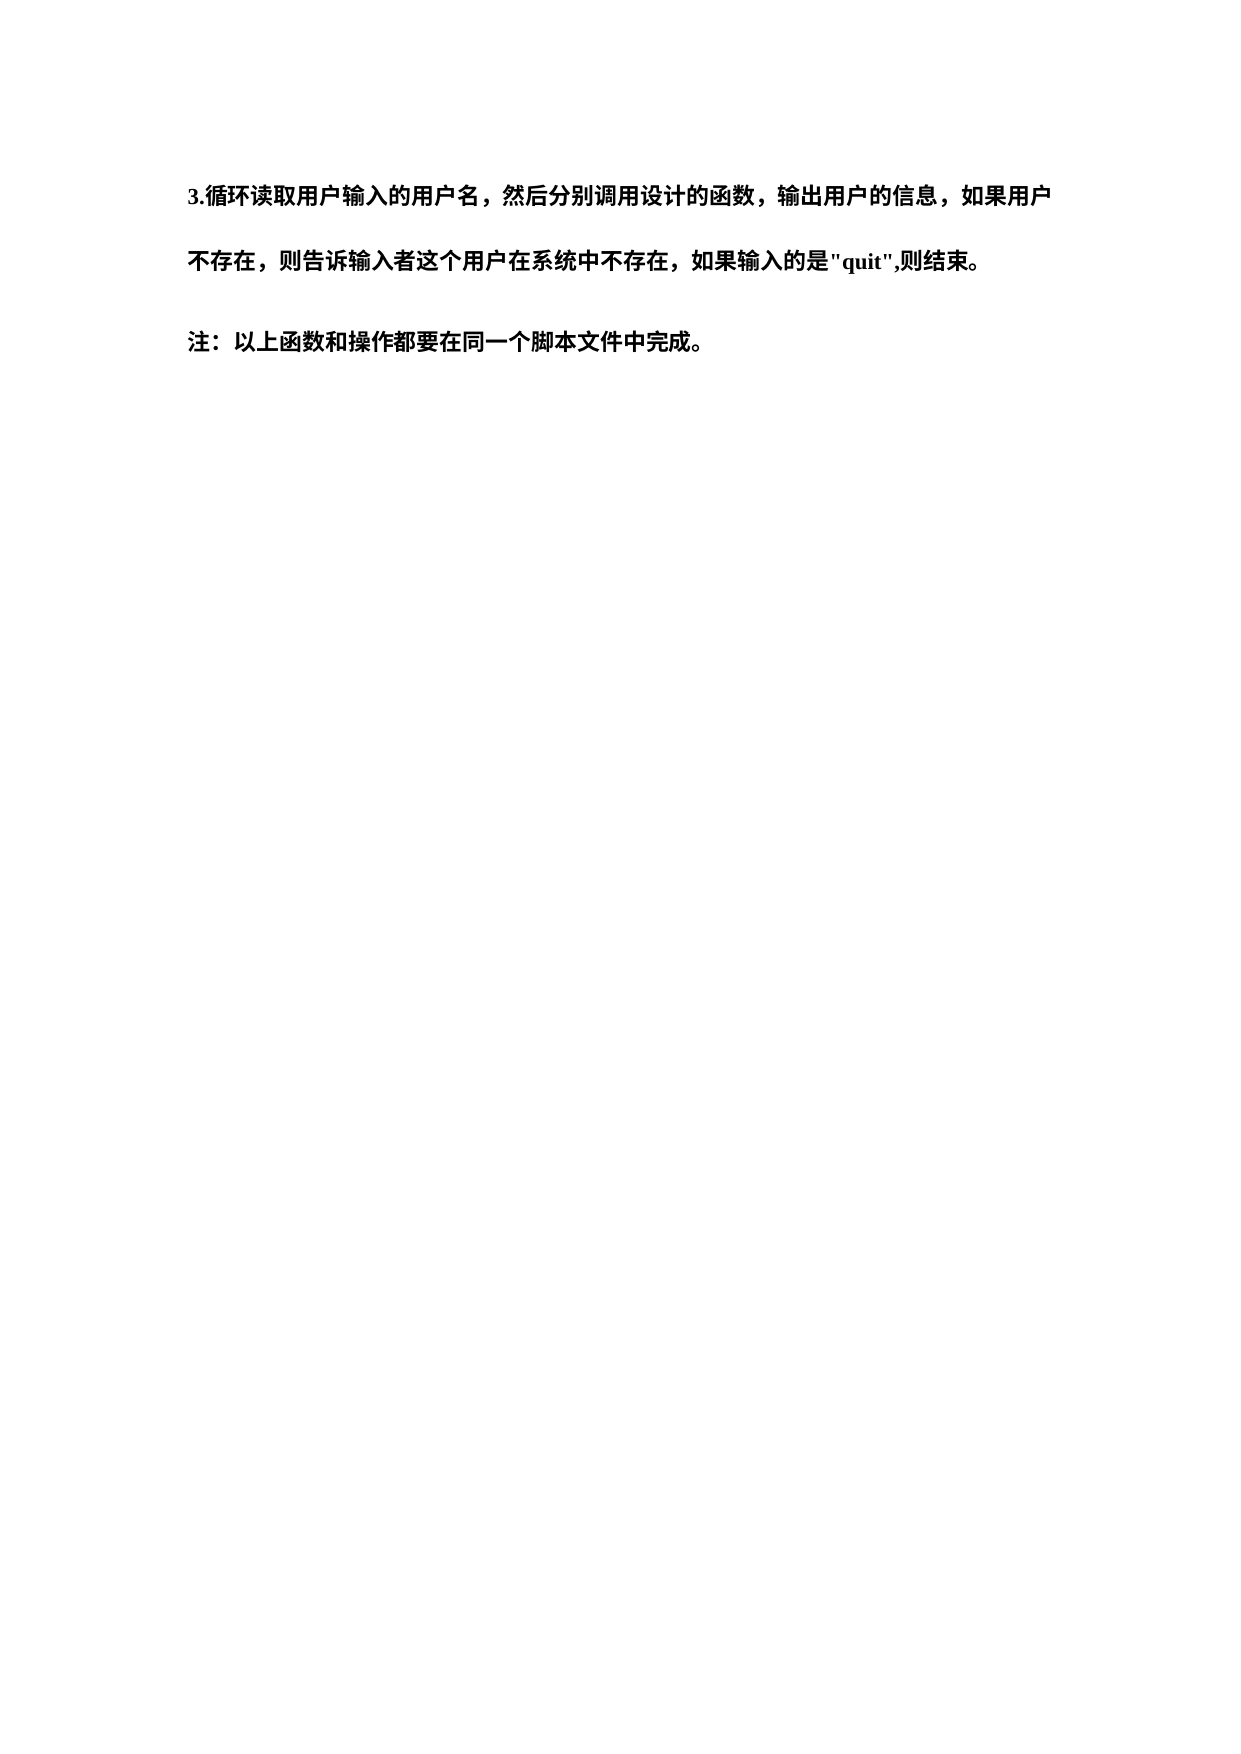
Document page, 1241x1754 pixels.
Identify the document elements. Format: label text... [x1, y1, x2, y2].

text 注：以上函数和操作都要在同一个脚本文件中完成。 [187, 308, 1053, 373]
text 3.循环读取用户输入的用户名，然后分别调用设计的函数，输出用户的信息，如果用户不存在，则告诉输入者这个用户在系统中不存在，如果输入的是"quit",则结束。 [187, 162, 1053, 292]
